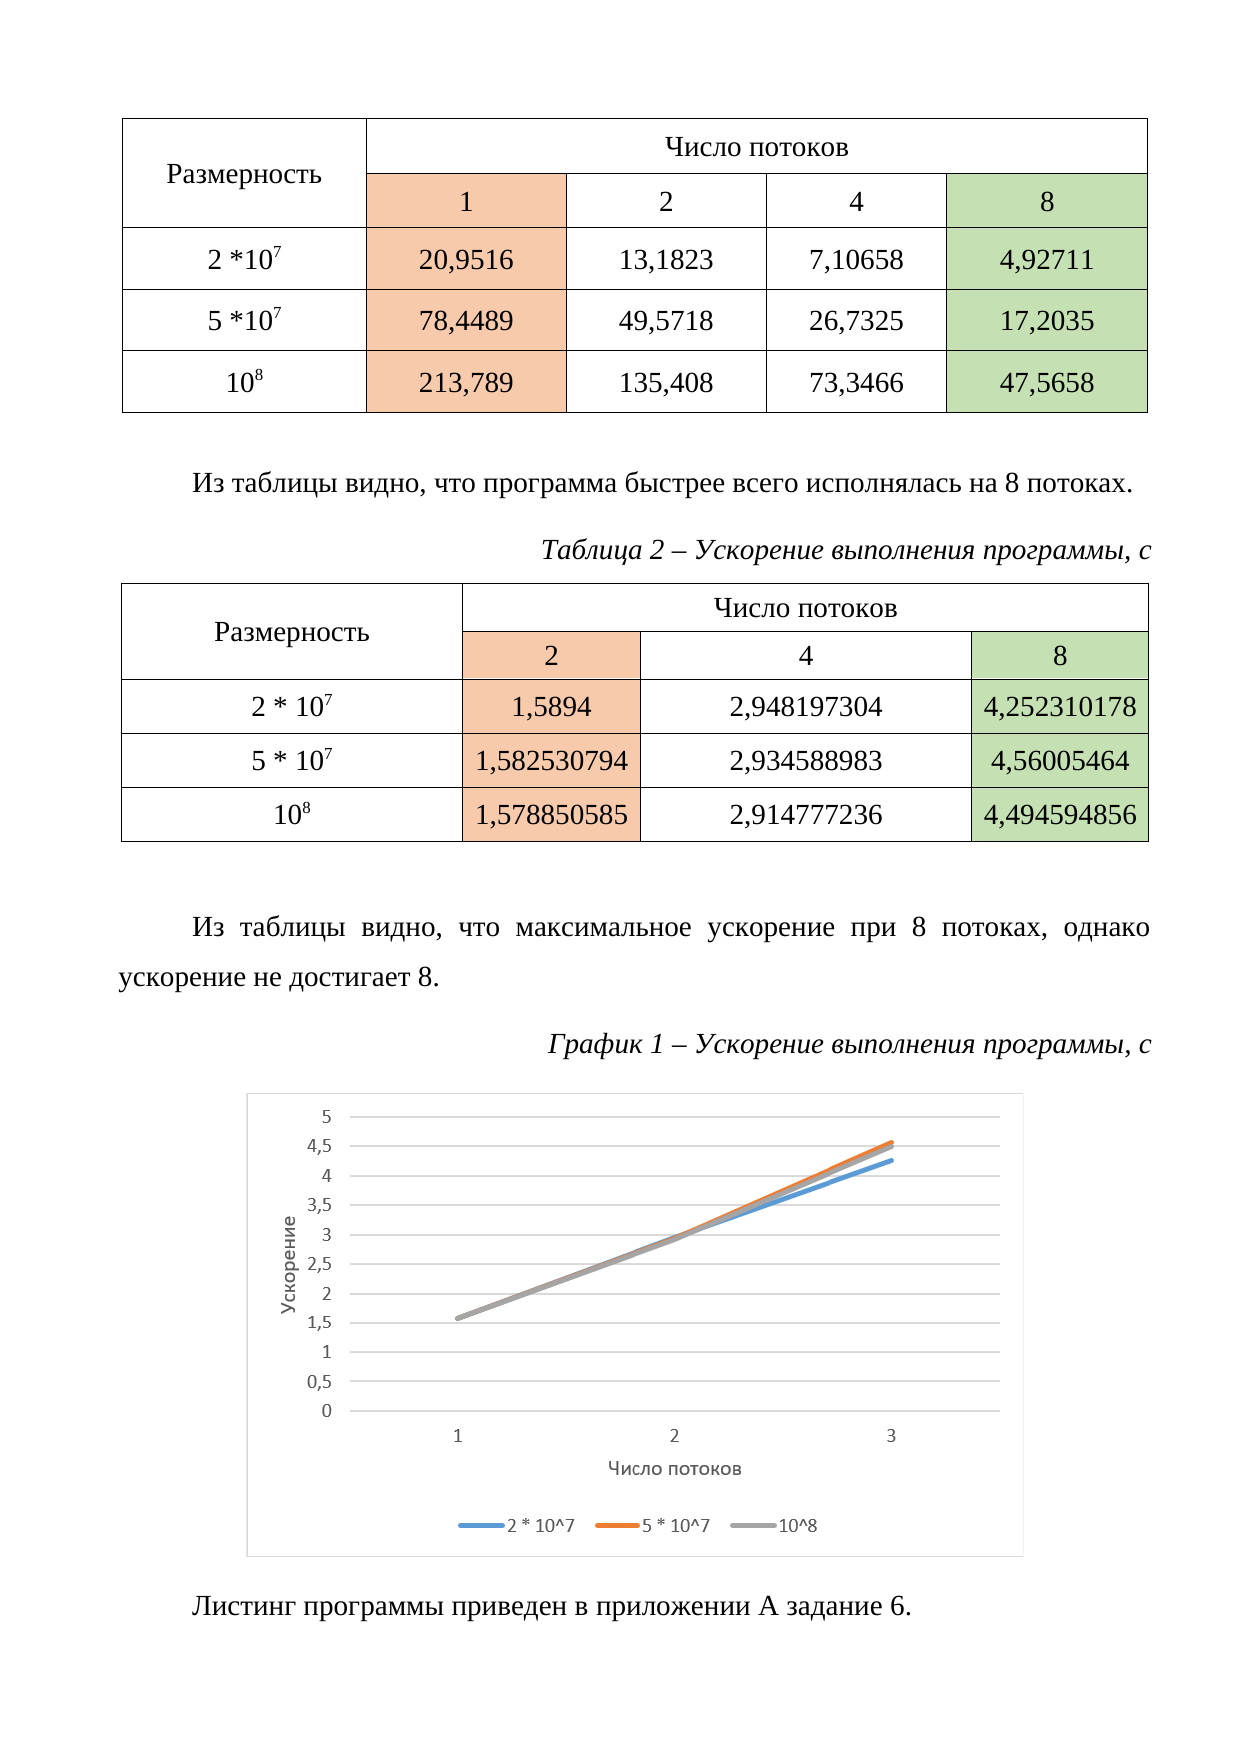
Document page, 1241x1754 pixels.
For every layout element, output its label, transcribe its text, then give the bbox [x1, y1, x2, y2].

table_header Размерность [122, 584, 462, 678]
text Из таблицы видно, что программа быстрее всего исполнялась на 8 потоках. [118, 466, 1152, 499]
table_header Размерность [123, 119, 366, 227]
text График 1 – Ускорение выполнения программы, с [118, 1026, 1152, 1059]
table_cell 4 [767, 174, 946, 227]
picture [246, 1093, 1024, 1557]
table_cell 1 [367, 174, 566, 227]
table_cell 135,408 [567, 351, 766, 412]
table_cell 1,582530794 [463, 734, 640, 787]
table_cell 8 [947, 174, 1147, 227]
table_cell 2 *107 [123, 228, 366, 289]
table_cell 213,789 [367, 351, 566, 412]
table_cell 2 [567, 174, 766, 227]
table_cell 20,9516 [367, 228, 566, 289]
table_cell 8 [972, 632, 1148, 678]
table_cell 78,4489 [367, 290, 566, 350]
table_cell 2,934588983 [641, 734, 971, 787]
table_cell 73,3466 [767, 351, 946, 412]
table_cell 2 * 107 [122, 680, 462, 733]
table_cell 13,1823 [567, 228, 766, 289]
table_cell 108 [123, 351, 366, 412]
table_header Число потоков [367, 119, 1147, 173]
table_cell 4,494594856 [972, 788, 1148, 841]
table_cell 4,56005464 [972, 734, 1148, 787]
text Таблица 2 – Ускорение выполнения программы, с [118, 532, 1152, 566]
table_cell 2 [463, 632, 640, 678]
text Листинг программы приведен в приложении А задание 6. [118, 1588, 1152, 1621]
table_cell 1,578850585 [463, 788, 640, 841]
table_cell 47,5658 [947, 351, 1147, 412]
table_cell 26,7325 [767, 290, 946, 350]
table_cell 2,948197304 [641, 680, 971, 733]
table_cell 1,5894 [463, 680, 640, 733]
table_cell 7,10658 [767, 228, 946, 289]
table_cell 4,252310178 [972, 680, 1148, 733]
table_cell 5 *107 [123, 290, 366, 350]
table_cell 4 [641, 632, 971, 678]
text Из таблицы видно, что максимальное ускорение при 8 потоках, однако ускорение не достигает 8. [118, 909, 1152, 993]
table_cell 108 [122, 788, 462, 841]
table_cell 49,5718 [567, 290, 766, 350]
table_header Число потоков [463, 584, 1148, 631]
table_cell 17,2035 [947, 290, 1147, 350]
table_cell 2,914777236 [641, 788, 971, 841]
table_cell 5 * 107 [122, 734, 462, 787]
table_cell 4,92711 [947, 228, 1147, 289]
